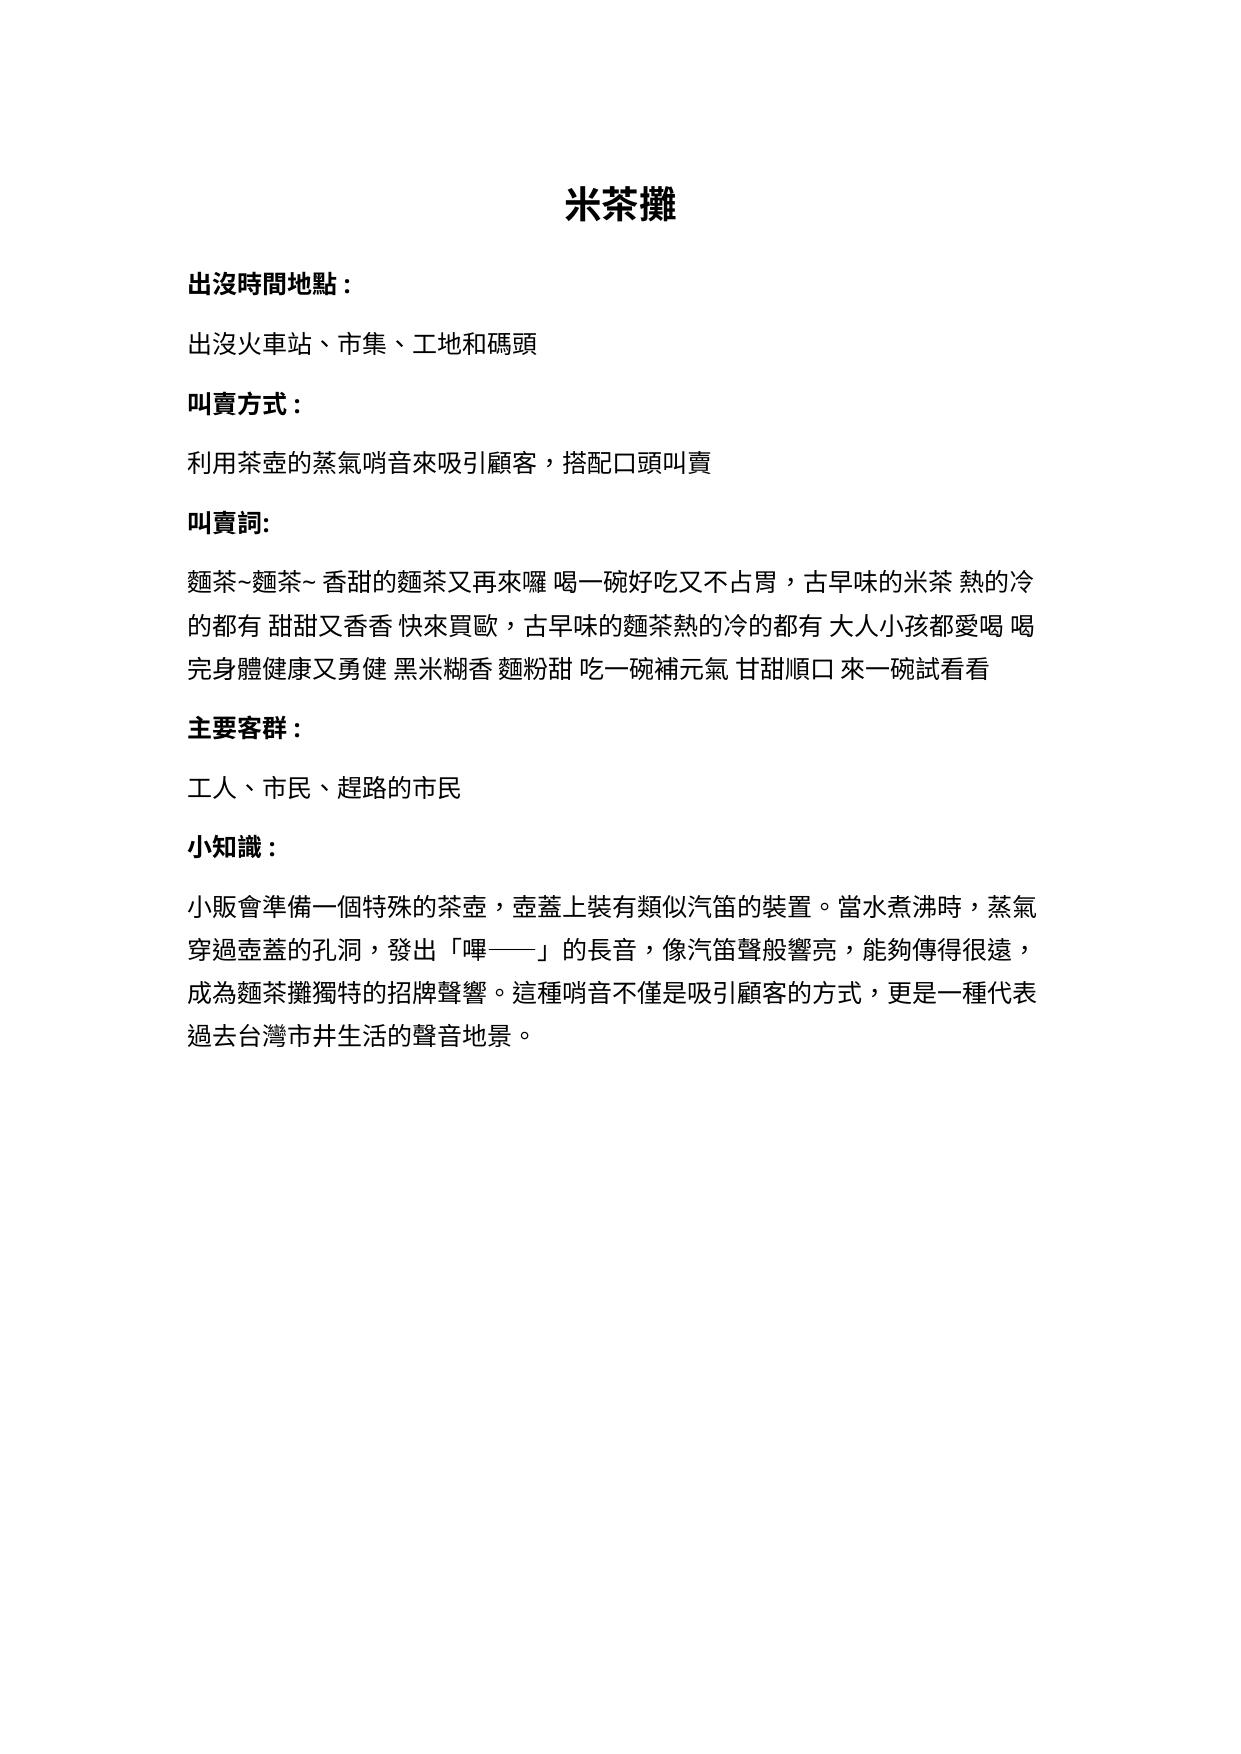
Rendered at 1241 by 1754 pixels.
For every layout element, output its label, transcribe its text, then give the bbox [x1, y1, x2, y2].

text 叫賣詞: [187, 503, 1053, 540]
text 小販會準備一個特殊的茶壺，壺蓋上裝有類似汽笛的裝置。當水煮沸時，蒸氣穿過壺蓋的孔洞，發出「嗶——」的長音，像汽笛聲般響亮，能夠傳得很遠，成為麵茶攤獨特的招牌聲響。這種哨音不僅是吸引顧客的方式，更是一種代表過去台灣市井生活的聲音地景。 [187, 887, 1053, 1054]
text 主要客群 : [187, 708, 1053, 746]
text 小知識 : [187, 827, 1053, 865]
text 叫賣方式 : [187, 383, 1053, 421]
text 出沒火車站、市集、工地和碼頭 [187, 324, 1053, 361]
text 利用茶壺的蒸氣哨音來吸引顧客，搭配口頭叫賣 [187, 443, 1053, 481]
text 麵茶~麵茶~ 香甜的麵茶又再來囉 喝一碗好吃又不占胃，古早味的米茶 熱的冷的都有 甜甜又香香 快來買歐，古早味的麵茶熱的冷的都有 大人小孩都愛喝 喝完身體健康又勇健 黑米糊香 麵粉甜 吃一碗補元氣 甘甜順口 來一碗試看看 [187, 562, 1053, 686]
text 米茶攤 [187, 164, 1053, 239]
text 出沒時間地點 : [187, 264, 1053, 302]
text 工人、市民、趕路的市民 [187, 768, 1053, 805]
